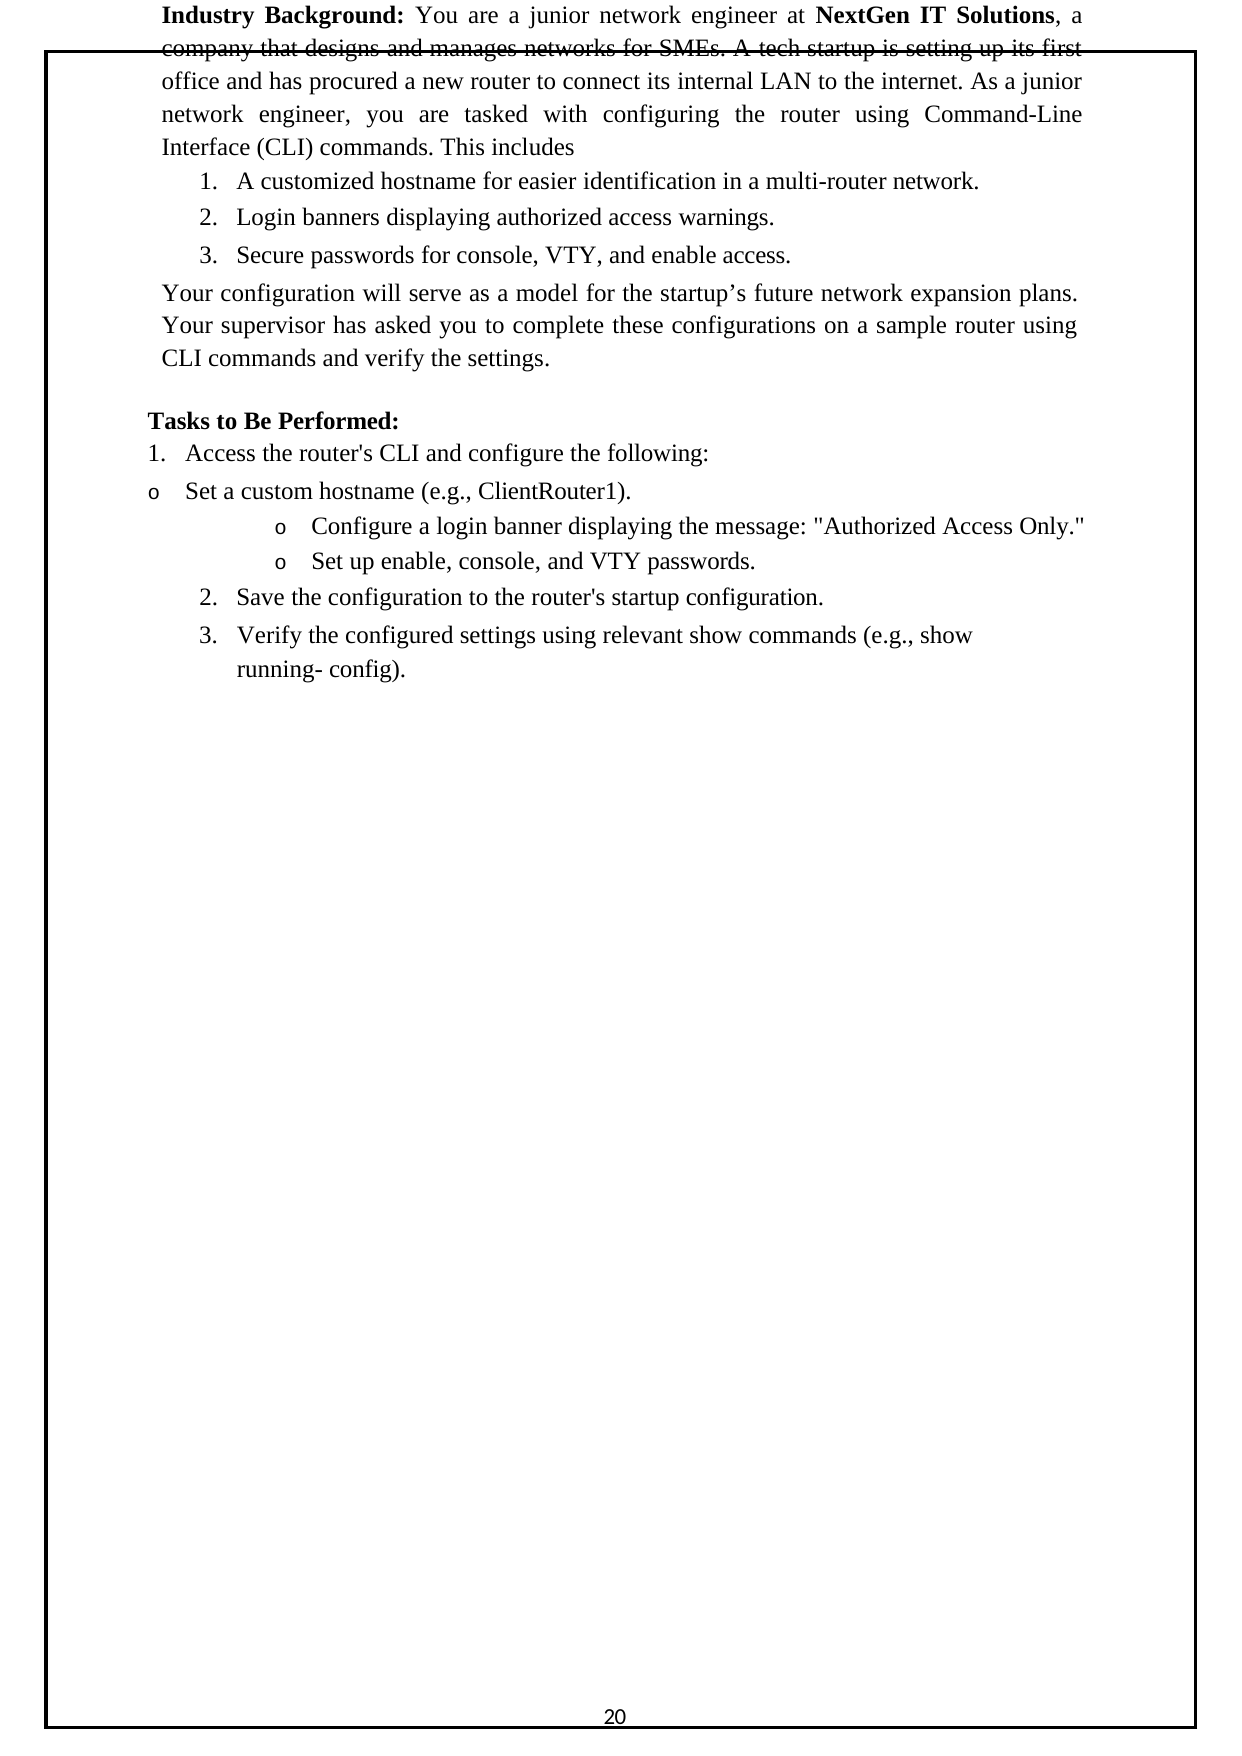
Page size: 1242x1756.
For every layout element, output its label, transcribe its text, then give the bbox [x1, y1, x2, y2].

list Configure a login banner displaying the message: "Authorized Access Only." [274, 511, 1194, 540]
list Login banners displaying authorized access warnings. [199, 202, 1194, 231]
list Save the configuration to the router's startup configuration. [199, 582, 1194, 611]
list Set a custom hostname (e.g., ClientRouter1). [147, 476, 1194, 505]
list Access the router's CLI and configure the following: [147, 438, 1194, 467]
list A customized hostname for easier identification in a multi-router network. [199, 166, 1194, 194]
list Verify the configured settings using relevant show commands (e.g., show running- config). [199, 620, 1065, 682]
text Industry Background: You are a junior network engineer at NextGen IT Solutions, a company that designs and manages networks for SMEs. A tech startup is setting up its first office and has procured a new router to connect its internal LAN to the internet. As a junior network engineer, you are tasked with configuring the router using Command-Line Interface (CLI) commands. This includes [161, 53, 1082, 161]
text Your configuration will serve as a model for the startup’s future network expansion plans. Your supervisor has asked you to complete these configurations on a sample router using CLI commands and verify the settings. [161, 278, 1079, 371]
subtitle Tasks to Be Performed: [147, 406, 1194, 435]
text Industry Background: You are a junior network engineer at NextGen IT Solutions, a company that designs and manages networks for SMEs. A tech startup is setting up its first office and has procured a new router to connect its internal LAN to the internet. As a junior network engineer, you are tasked with configuring the router using Command-Line Interface (CLI) commands. This includes [161, 0, 1082, 50]
list Secure passwords for console, VTY, and enable access. [199, 240, 1194, 269]
list Set up enable, console, and VTY passwords. [274, 546, 1194, 576]
